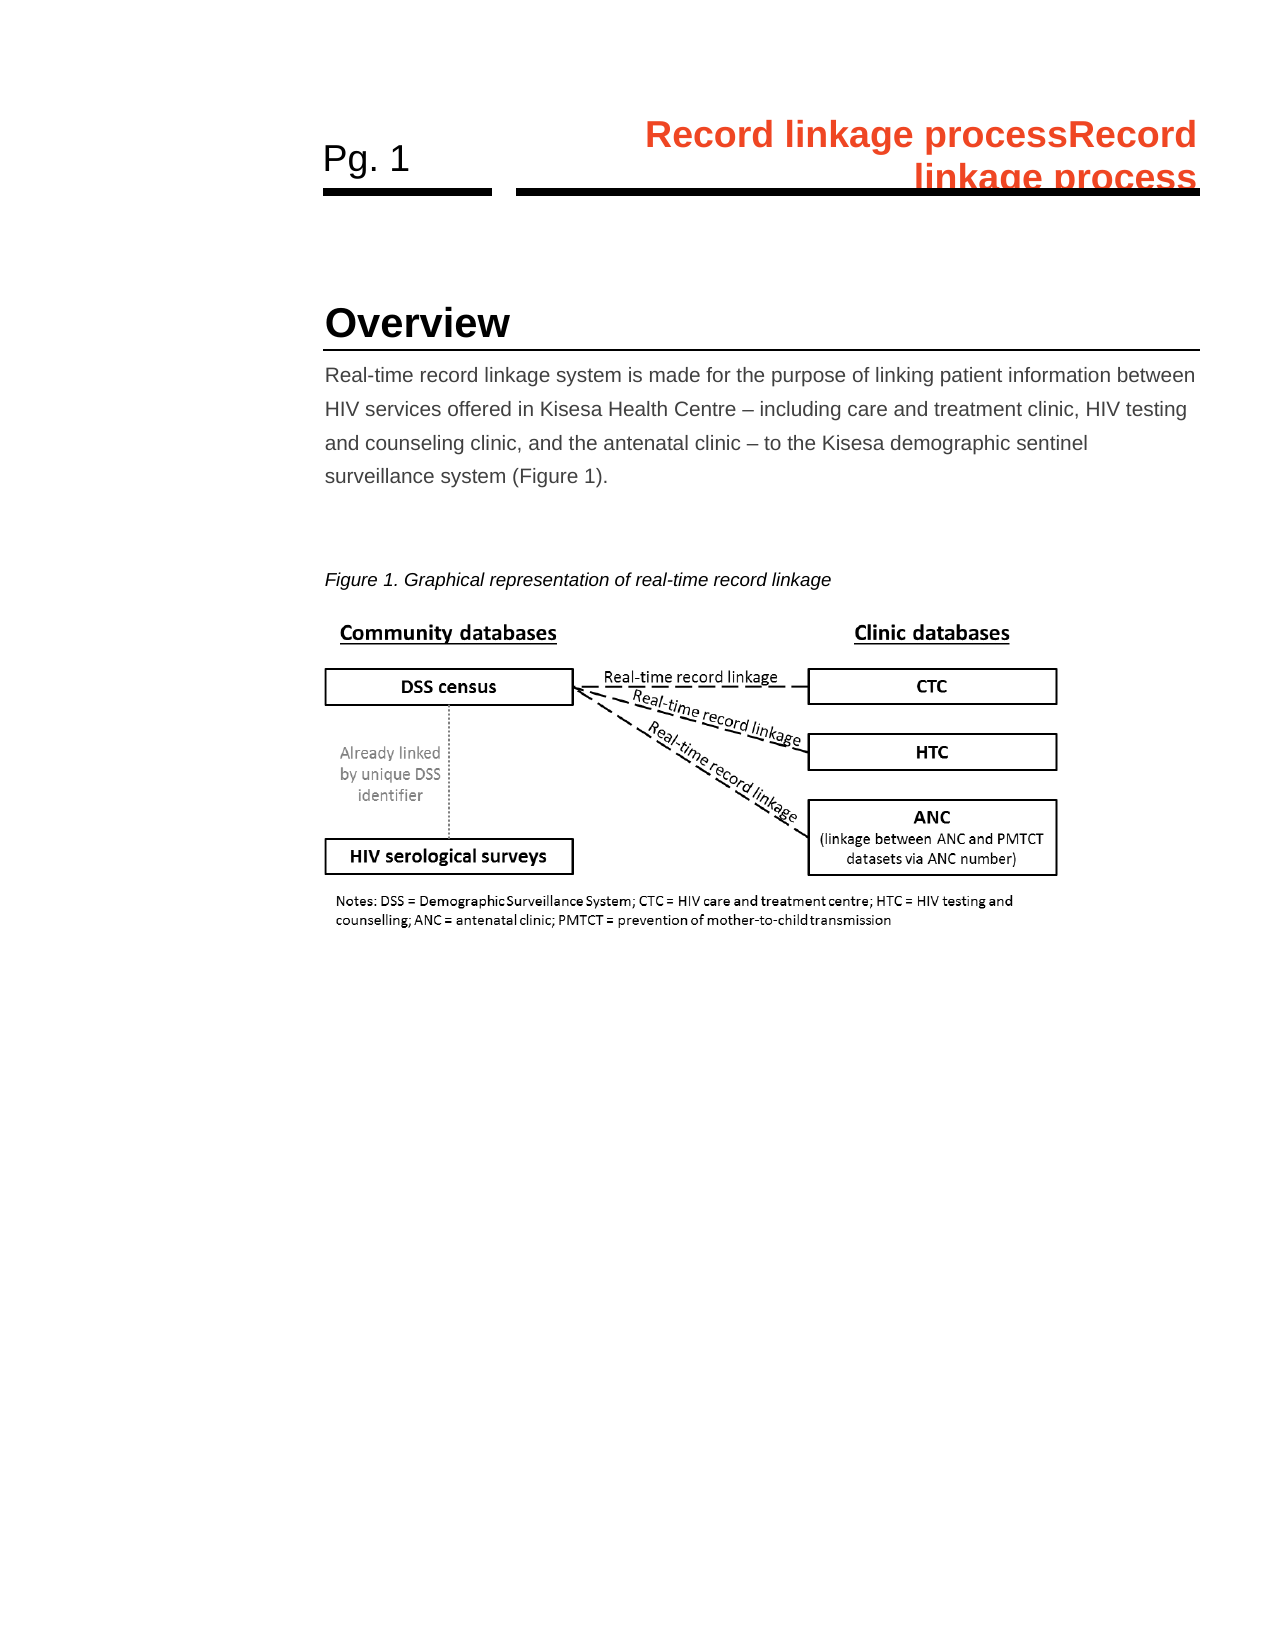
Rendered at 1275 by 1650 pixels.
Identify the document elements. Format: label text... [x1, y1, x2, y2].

subtitle Overview [322, 299, 1200, 351]
text Real-time record linkage system is made for the purpose of linking patient information between HIV services offered in Kisesa Health Centre – including care and treatment clinic, HIV testing and counseling clinic, and the antenatal clinic – to the Kisesa demographic sentinel surveillance system (Figure 1). [322, 363, 1200, 488]
text Figure 1. Graphical representation of real-time record linkage [322, 568, 1200, 590]
picture [324, 611, 1082, 938]
